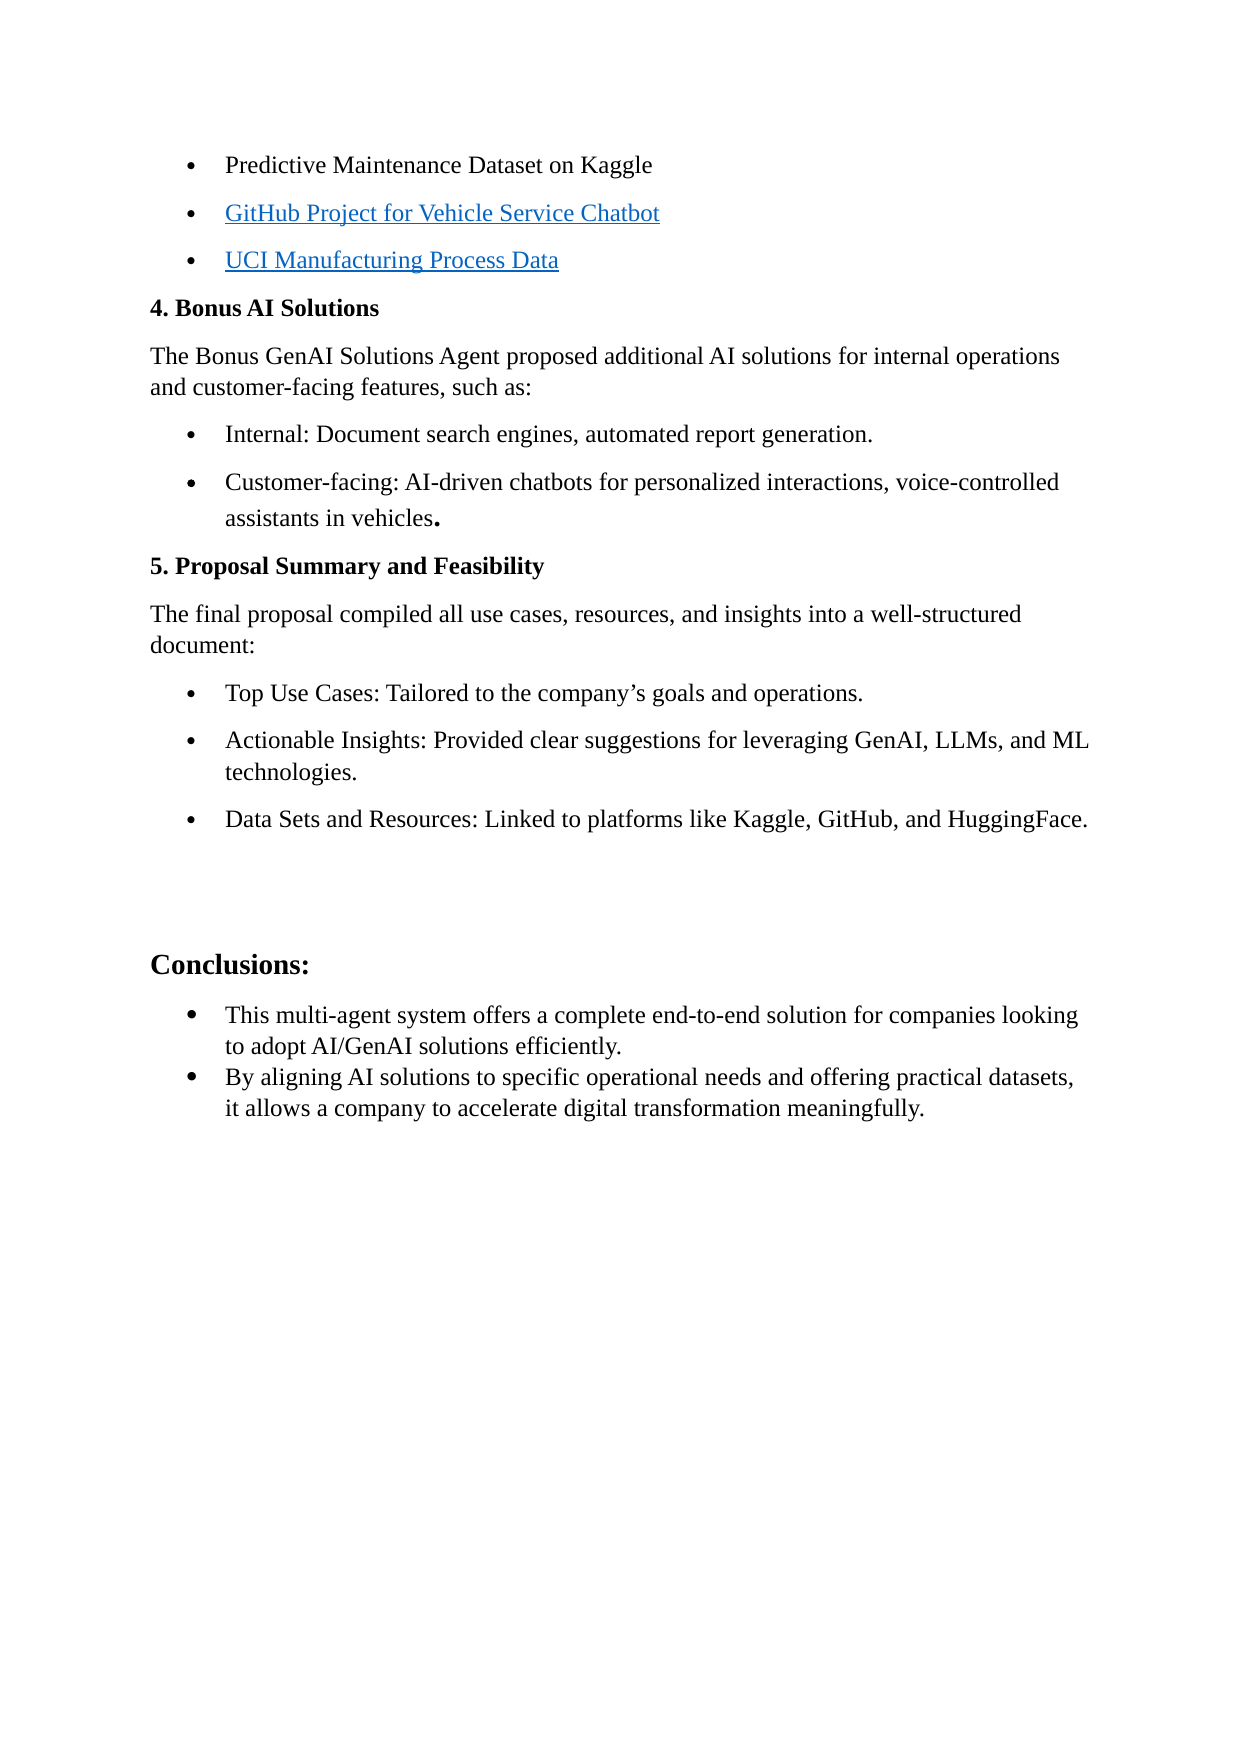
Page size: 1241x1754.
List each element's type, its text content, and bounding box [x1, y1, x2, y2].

list Internal: Document search engines, automated report generation. [187, 419, 1090, 448]
list By aligning AI solutions to specific operational needs and offering practical datasets, it allows a company to accelerate digital transformation meaningfully. [187, 1062, 1090, 1122]
text 4. Bonus AI Solutions [150, 293, 1090, 322]
list UCI Manufacturing Process Data [187, 245, 1090, 274]
list GitHub Project for Vehicle Service Chatbot [187, 198, 1090, 226]
list Actionable Insights: Provided clear suggestions for leveraging GenAI, LLMs, and ML technologies. [187, 726, 1090, 785]
list Data Sets and Resources: Linked to platforms like Kaggle, GitHub, and HuggingFace. [187, 804, 1090, 833]
list This multi-agent system offers a complete end-to-end solution for companies looking to adopt AI/GenAI solutions efficiently. [187, 1000, 1090, 1060]
text Conclusions: [150, 947, 1090, 981]
list Predictive Maintenance Dataset on Kaggle [187, 150, 1090, 179]
text The final proposal compiled all use cases, resources, and insights into a well-structured document: [150, 599, 1090, 659]
list Customer-facing: AI-driven chatbots for personalized interactions, voice-controlled assistants in vehicles. [187, 467, 1090, 532]
list Top Use Cases: Tailored to the company’s goals and operations. [187, 678, 1090, 707]
text 5. Proposal Summary and Feasibility [150, 551, 1090, 580]
text The Bonus GenAI Solutions Agent proposed additional AI solutions for internal operations and customer-facing features, such as: [150, 341, 1090, 401]
